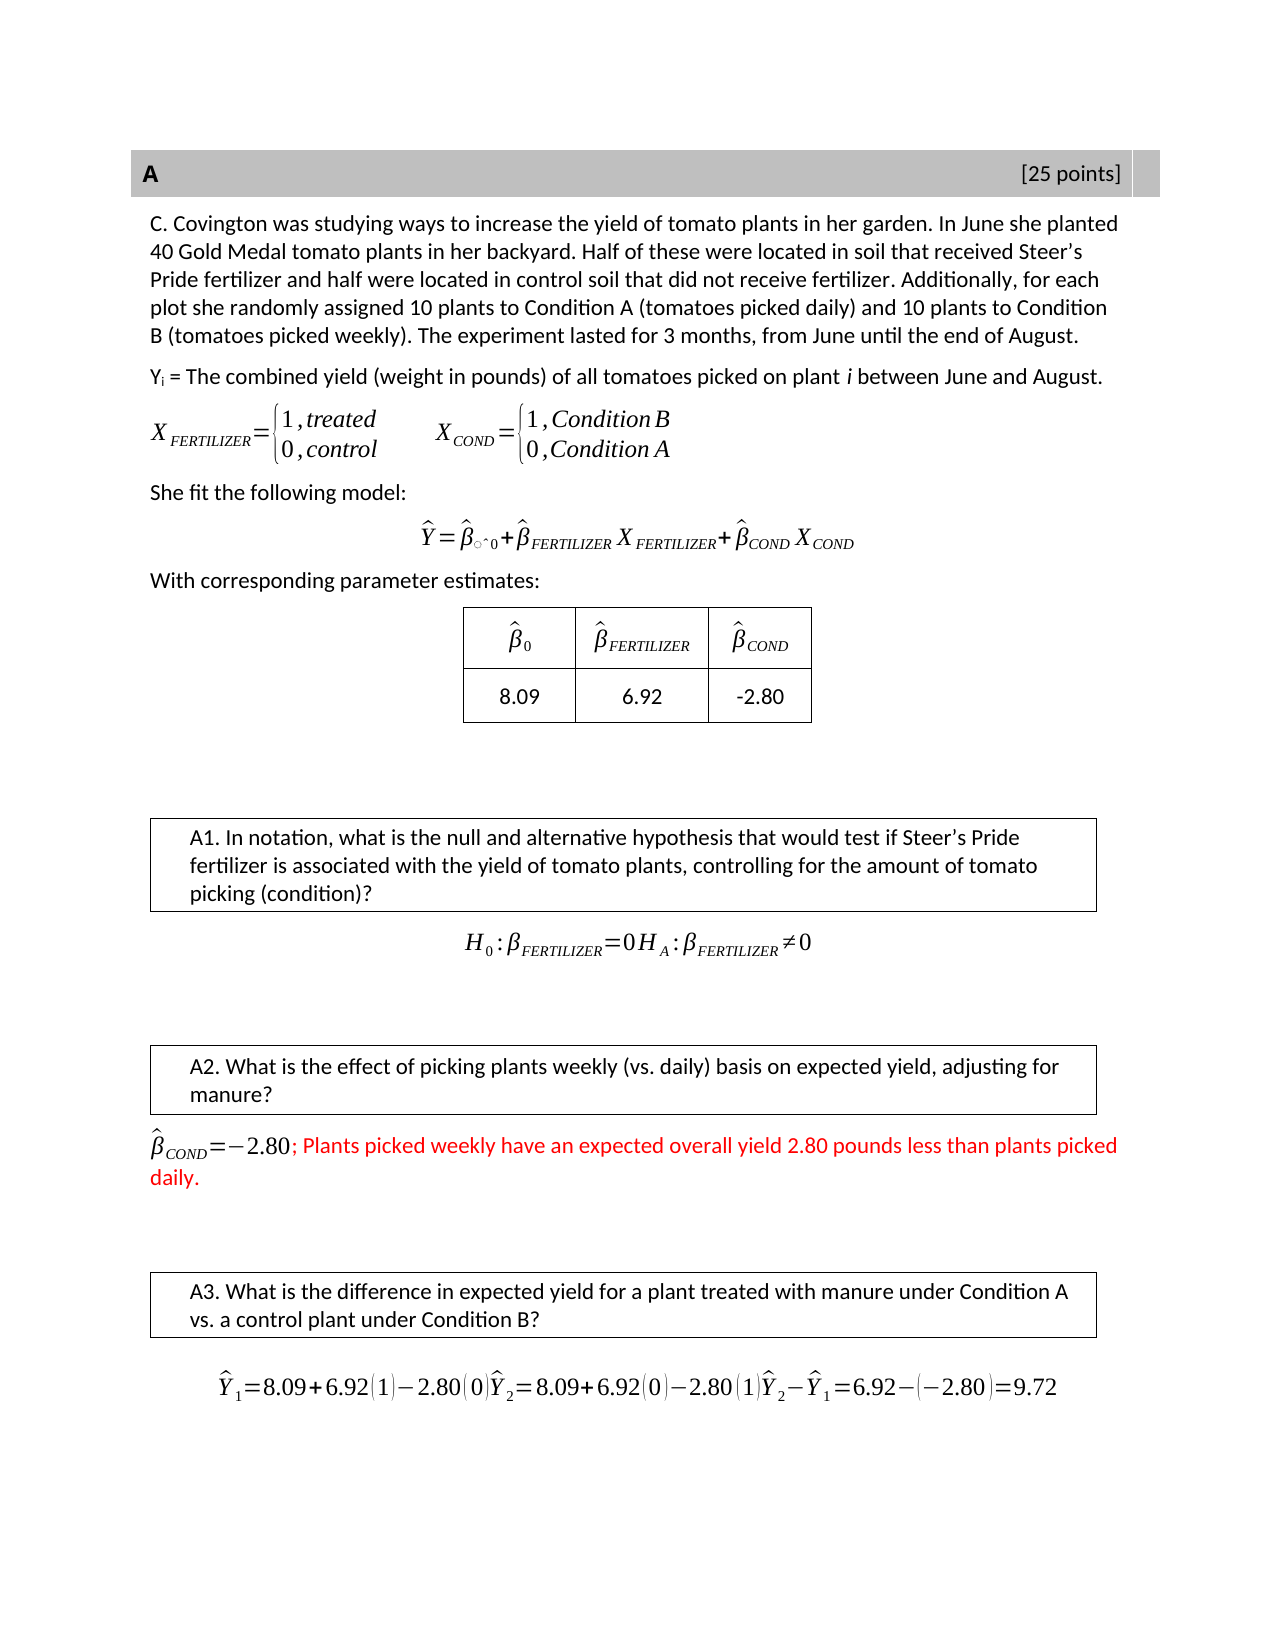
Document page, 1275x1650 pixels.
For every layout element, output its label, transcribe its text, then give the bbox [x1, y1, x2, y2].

table_cell 8.09 [464, 669, 575, 722]
table_header [464, 608, 575, 668]
table_header [151, 1273, 178, 1337]
table_header A1. In notation, what is the null and alternative hypothesis that would test if Steer’s Pride fertilizer is associated with the yield of tomato plants, controlling for the amount of tomato picking (condition)? [178, 819, 1096, 911]
table_header [737, 150, 837, 197]
table_header A2. What is the effect of picking plants weekly (vs. daily) basis on expected yield, adjusting for manure? [178, 1046, 1096, 1114]
table_header [537, 150, 637, 197]
table_header [151, 1046, 178, 1114]
table_cell -2.80 [709, 669, 811, 722]
text ; Plants picked weekly have an expected overall yield 2.80 pounds less than plants picked daily. [150, 1128, 1125, 1191]
table_header [709, 608, 811, 668]
text C. Covington was studying ways to increase the yield of tomato plants in her garden. In June she planted 40 Gold Medal tomato plants in her backyard. Half of these were located in soil that received Steer’s Pride fertilizer and half were located in control soil that did not receive fertilizer. Additionally, for each plot she randomly assigned 10 plants to Condition A (tomatoes picked daily) and 10 plants to Condition B (tomatoes picked weekly). The experiment lasted for 3 months, from June until the end of August. [150, 209, 1125, 349]
table_header [637, 150, 737, 197]
table_header [25 points] [937, 150, 1132, 197]
table_header A3. What is the difference in expected yield for a plant treated with manure under Condition A vs. a control plant under Condition B? [178, 1273, 1096, 1337]
table_header [1133, 150, 1160, 197]
table_header [576, 608, 708, 668]
table_header A [131, 150, 537, 197]
text She fit the following model: [150, 478, 1125, 506]
table_cell 6.92 [576, 669, 708, 722]
table_header [837, 150, 937, 197]
text Yi = The combined yield (weight in pounds) of all tomatoes picked on plant i between June and August. [150, 362, 1125, 390]
text With corresponding parameter estimates: [150, 566, 1125, 594]
table_header [151, 819, 178, 911]
